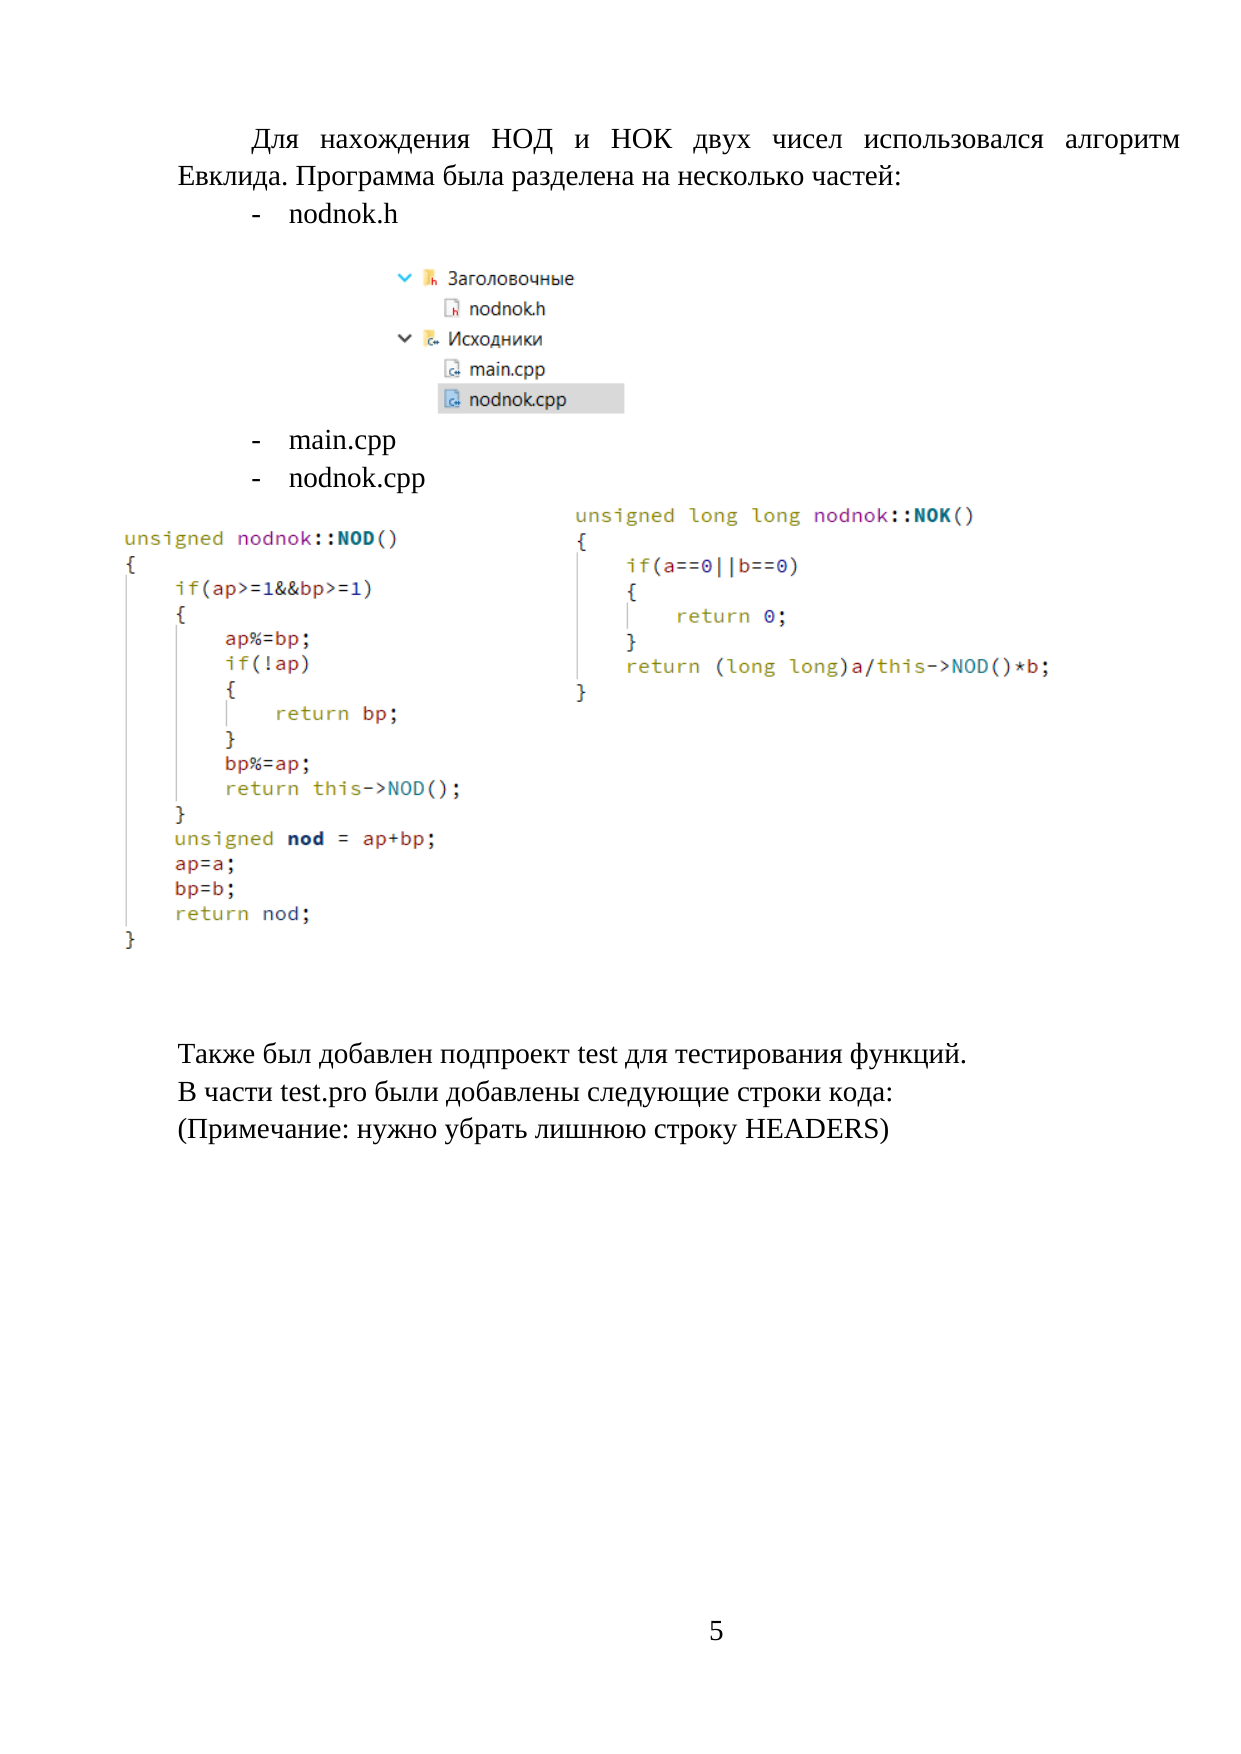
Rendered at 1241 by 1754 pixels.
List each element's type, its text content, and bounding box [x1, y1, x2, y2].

list main.cpp [251, 231, 1181, 457]
text Также был добавлен подпроект test для тестирования функций. [177, 1034, 1181, 1071]
text (Примечание: нужно убрать лишнюю строку HEADERS) [177, 1109, 1181, 1146]
text В части test.pro были добавлены следующие строки кода: [177, 1071, 1181, 1109]
picture [122, 530, 484, 959]
list nodnok.cpp [251, 457, 1181, 494]
picture [388, 265, 642, 420]
picture [573, 497, 1068, 707]
text Для нахождения НОД и НОК двух чисел использовался алгоритм Евклида. Программа была разделена на несколько частей: [177, 118, 1181, 193]
list nodnok.h [251, 193, 1181, 231]
